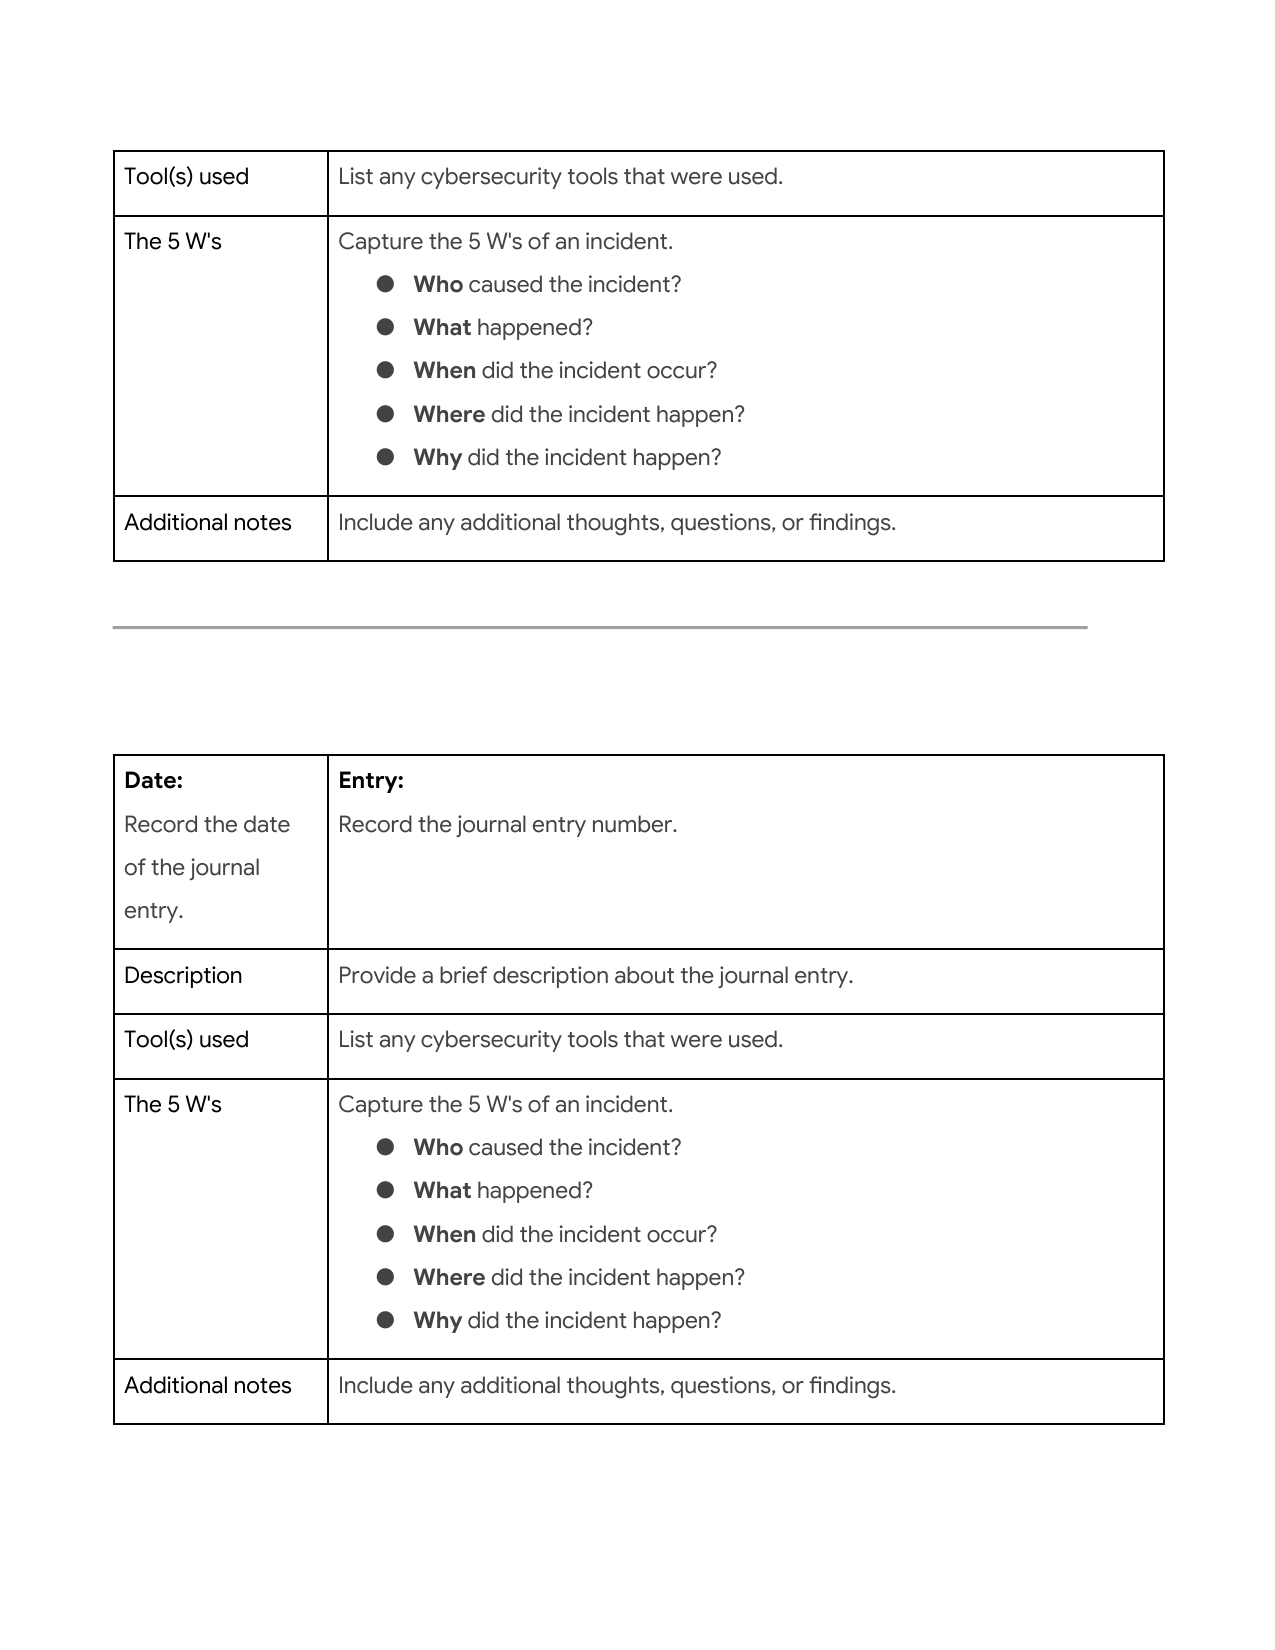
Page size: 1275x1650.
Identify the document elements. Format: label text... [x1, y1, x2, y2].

table_cell Tool(s) used [115, 1015, 327, 1078]
table_header Date: Record the date of the journal entry. [115, 756, 327, 948]
table_cell The 5 W's [115, 217, 327, 495]
table_cell Capture the 5 W's of an incident. Who caused the incident? What happened? When did the incident occur? Where did the incident happen? Why did the incident happen? [329, 217, 1163, 495]
table_cell Tool(s) used [115, 152, 327, 215]
table_cell Provide a brief description about the journal entry. [329, 950, 1163, 1013]
table_cell Include any additional thoughts, questions, or findings. [329, 497, 1163, 560]
table_cell Include any additional thoughts, questions, or findings. [329, 1360, 1163, 1423]
table_cell List any cybersecurity tools that were used. [329, 1015, 1163, 1078]
table_cell Additional notes [115, 497, 327, 560]
table_cell Additional notes [115, 1360, 327, 1423]
table_cell Description [115, 950, 327, 1013]
table_header Entry: Record the journal entry number. [329, 756, 1163, 948]
table_cell The 5 W's [115, 1080, 327, 1358]
table_cell Capture the 5 W's of an incident. Who caused the incident? What happened? When did the incident occur? Where did the incident happen? Why did the incident happen? [329, 1080, 1163, 1358]
table_cell List any cybersecurity tools that were used. [329, 152, 1163, 215]
